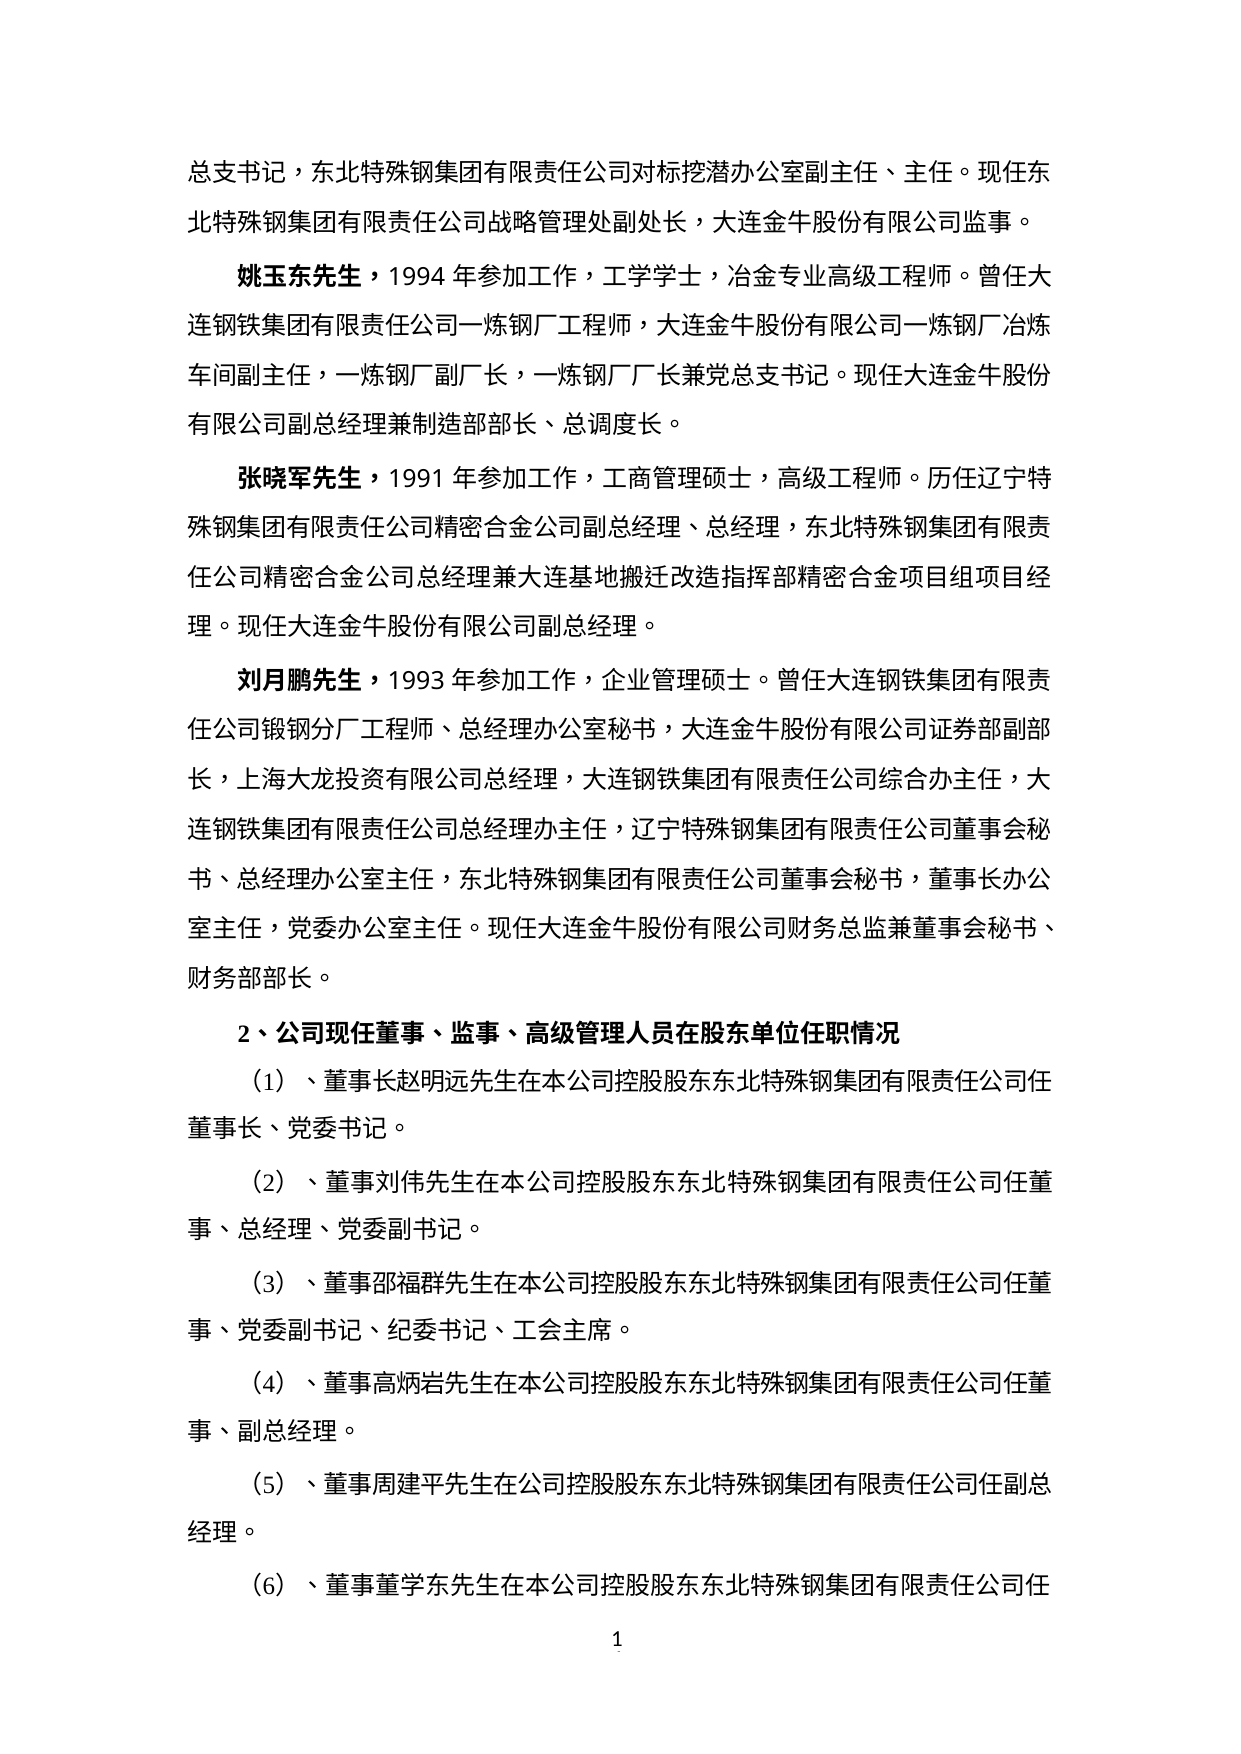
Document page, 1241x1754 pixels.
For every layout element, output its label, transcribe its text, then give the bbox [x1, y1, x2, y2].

text （4）、董事高炳岩先生在本公司控股股东东北特殊钢集团有限责任公司任董 事、副总经理。 [187, 1366, 1053, 1448]
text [237, 1568, 1064, 1602]
text （5）、董事周建平先生在公司控股股东东北特殊钢集团有限责任公司任副总 经理。 [187, 1467, 1053, 1549]
text 总支书记，东北特殊钢集团有限责任公司对标挖潜办公室副主任、主任。现任东 北特殊钢集团有限责任公司战略管理处副处长，大连金牛股份有限公司监事。 [187, 154, 1064, 238]
text 姚玉东先生，1994 年参加工作，工学学士，冶金专业高级工程师。曾任大 连钢铁集团有限责任公司一炼钢厂工程师，大连金牛股份有限公司一炼钢厂冶炼 车间副主任，一炼钢厂副厂长，一炼钢厂厂长兼党总支书记。现任大连金牛股份 有限公司副总经理兼制造部部长、总调度长。 [187, 258, 1054, 441]
text （1）、董事长赵明远先生在本公司控股股东东北特殊钢集团有限责任公司任 董事长、党委书记。 [187, 1063, 1053, 1145]
text 张晓军先生，1991 年参加工作，工商管理硕士，高级工程师。历任辽宁特 殊钢集团有限责任公司精密合金公司副总经理、总经理，东北特殊钢集团有限责 任公司精密合金公司总经理兼大连基地搬迁改造指挥部精密合金项目组项目经 理。现任大连金牛股份有限公司副总经理。 [187, 461, 1054, 643]
text （2）、董事刘伟先生在本公司控股股东东北特殊钢集团有限责任公司任董 事、总经理、党委副书记。 [187, 1164, 1054, 1246]
subtitle 2、公司现任董事、监事、高级管理人员在股东单位任职情况 [237, 1016, 1064, 1049]
text 刘月鹏先生，1993 年参加工作，企业管理硕士。曾任大连钢铁集团有限责 任公司锻钢分厂工程师、总经理办公室秘书，大连金牛股份有限公司证券部副部 长，上海大龙投资有限公司总经理，大连钢铁集团有限责任公司综合办主任，大 连钢铁集团有限责任公司总经理办主任，辽宁特殊钢集团有限责任公司董事会秘 书、总经理办公室主任，东北特殊钢集团有限责任公司董事会秘书，董事长办公 室主任，党委办公室主任。现任大连金牛股份有限公司财务总监兼董事会秘书、 财务部部长。 [187, 662, 1064, 995]
text （3）、董事邵福群先生在本公司控股股东东北特殊钢集团有限责任公司任董 事、党委副书记、纪委书记、工会主席。 [187, 1265, 1053, 1347]
